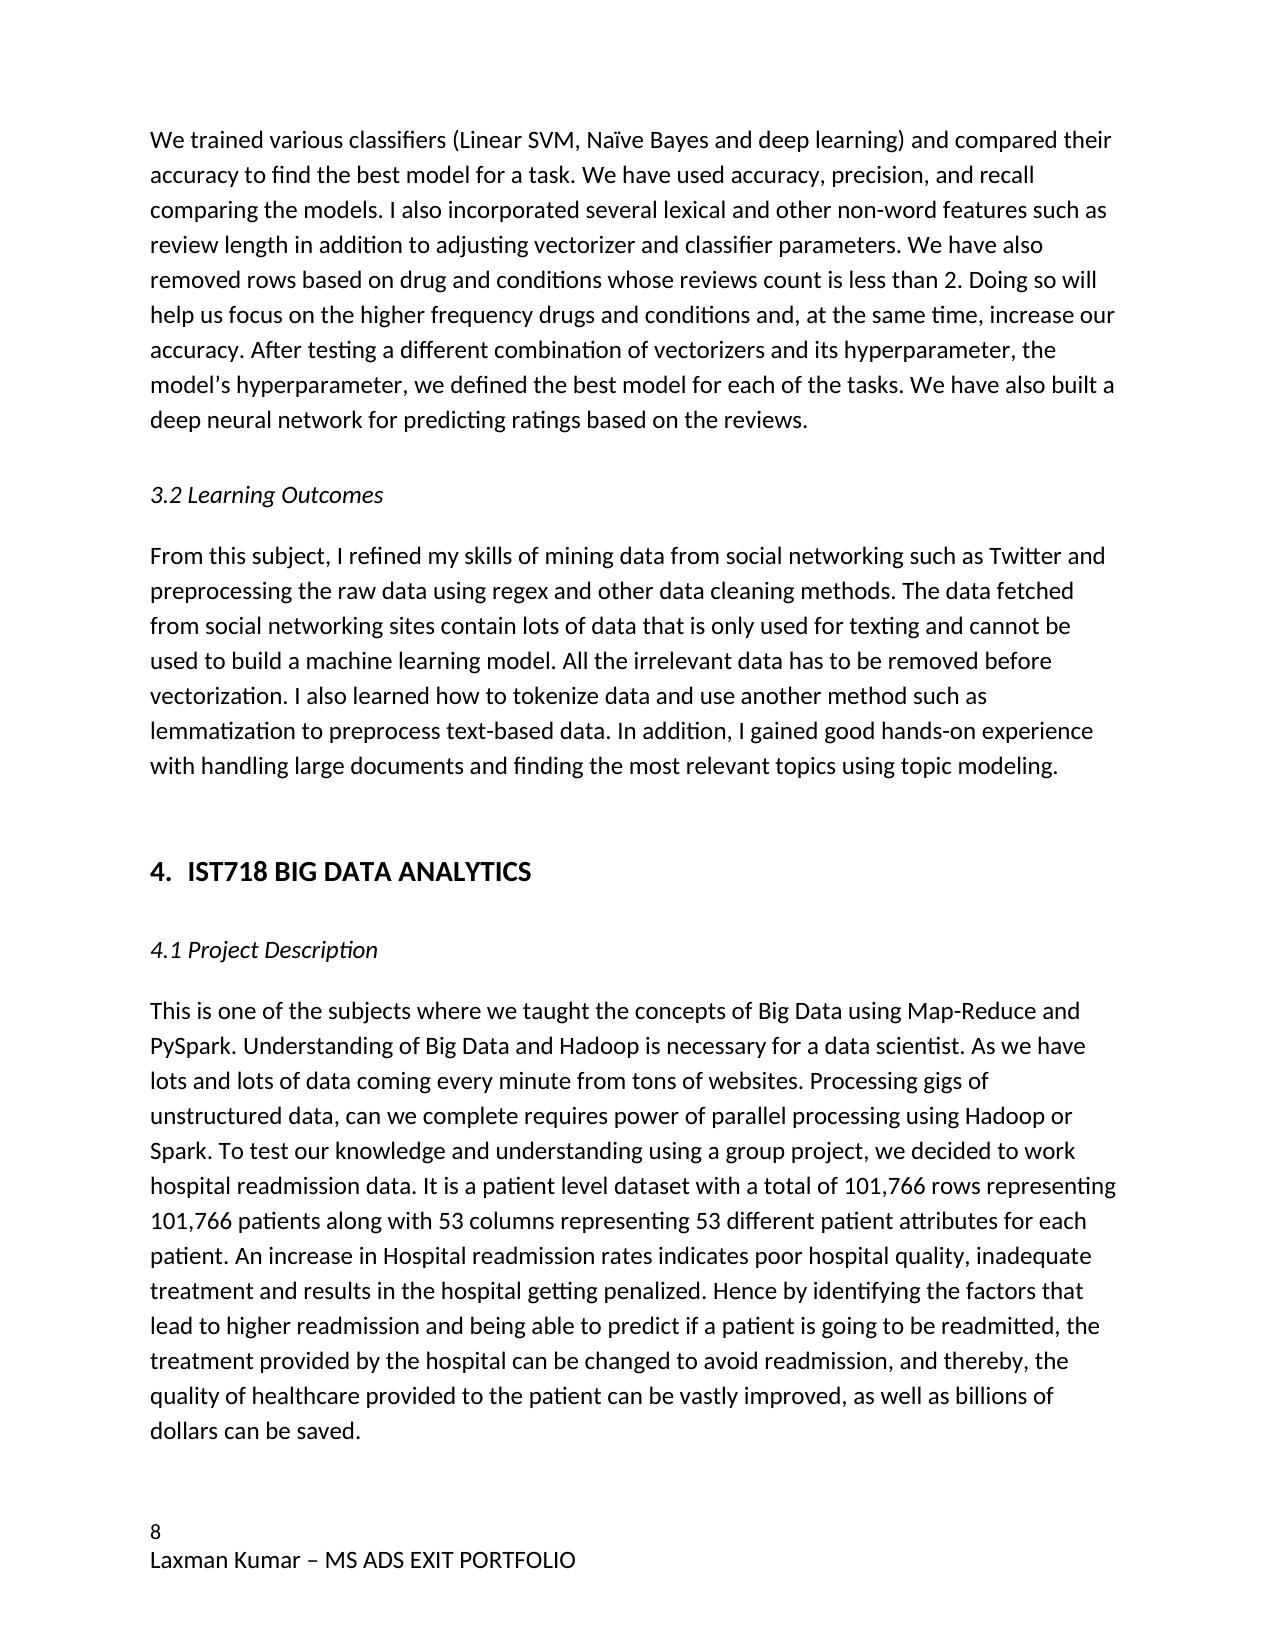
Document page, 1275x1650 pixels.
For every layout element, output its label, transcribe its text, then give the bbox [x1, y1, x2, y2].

subtitle IST718 BIG DATA ANALYTICS [150, 853, 1125, 889]
text From this subject, I refined my skills of mining data from social networking such as Twitter and preprocessing the raw data using regex and other data cleaning methods. The data fetched from social networking sites contain lots of data that is only used for texting and cannot be used to build a machine learning model. All the irrelevant data has to be removed before vectorization. I also learned how to tokenize data and use another method such as lemmatization to preprocess text-based data. In addition, I gained good hands-on experience with handling large documents and finding the most relevant topics using topic modeling. [150, 540, 1125, 780]
text We trained various classifiers (Linear SVM, Naïve Bayes and deep learning) and compared their accuracy to find the best model for a task. We have used accuracy, precision, and recall comparing the models. I also incorporated several lexical and other non-word features such as review length in addition to adjusting vectorizer and classifier parameters. We have also removed rows based on drug and conditions whose reviews count is less than 2. Doing so will help us focus on the higher frequency drugs and conditions and, at the same time, increase our accuracy. After testing a different combination of vectorizers and its hyperparameter, the model’s hyperparameter, we defined the best model for each of the tasks. We have also built a deep neural network for predicting ratings based on the reviews. [150, 125, 1125, 435]
subtitle Project Description [150, 934, 1125, 964]
subtitle Learning Outcomes [150, 479, 1125, 509]
text This is one of the subjects where we taught the concepts of Big Data using Map-Reduce and PySpark. Understanding of Big Data and Hadoop is necessary for a data scientist. As we have lots and lots of data coming every minute from tons of websites. Processing gigs of unstructured data, can we complete requires power of parallel processing using Hadoop or Spark. To test our knowledge and understanding using a group project, we decided to work hospital readmission data. It is a patient level dataset with a total of 101,766 rows representing 101,766 patients along with 53 columns representing 53 different patient attributes for each patient. An increase in Hospital readmission rates indicates poor hospital quality, inadequate treatment and results in the hospital getting penalized. Hence by identifying the factors that lead to higher readmission and being able to predict if a patient is going to be readmitted, the treatment provided by the hospital can be changed to avoid readmission, and thereby, the quality of healthcare provided to the patient can be vastly improved, as well as billions of dollars can be saved. [150, 995, 1125, 1446]
